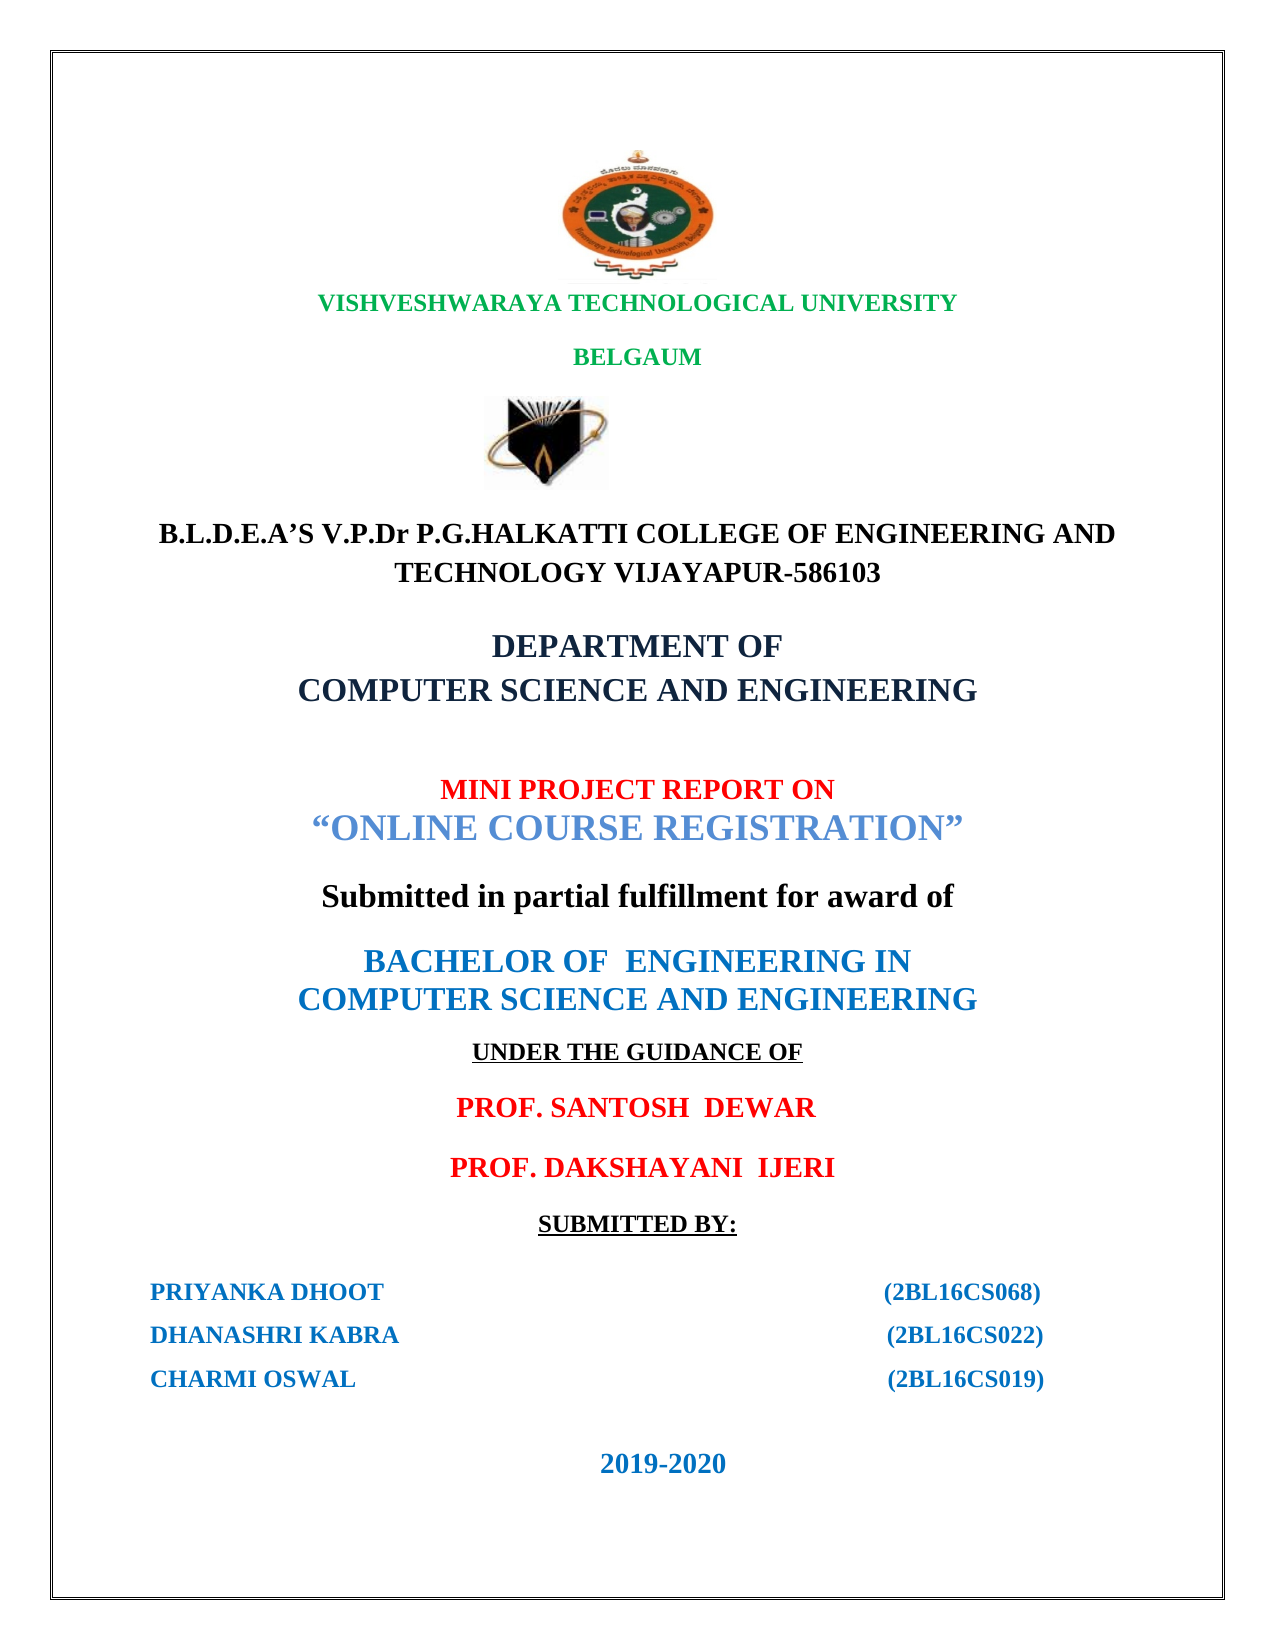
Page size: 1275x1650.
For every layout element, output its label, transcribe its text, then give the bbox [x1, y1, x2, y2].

text “ONLINE COURSE REGISTRATION” [150, 806, 1125, 849]
text DEPARTMENT OF [150, 626, 1125, 665]
text COMPUTER SCIENCE AND ENGINEERING [150, 979, 1125, 1018]
picture [483, 396, 609, 490]
text PRIYANKA DHOOT (2BL16CS068) [150, 1277, 1125, 1306]
text SUBMITTED BY: [150, 1209, 1125, 1238]
text Submitted in partial fulfillment for award of [150, 876, 1125, 914]
text PROF. sANTOSH DEWAR [150, 1091, 1125, 1124]
text B.L.D.E.A’S V.P.Dr P.G.HALKATTI COLLEGE OF ENGINEERING AND TECHNOLOGY VIJAYAPUR-586103 [150, 516, 1125, 588]
picture [558, 150, 718, 284]
text dhanashri kabra (2bl16cs022) [150, 1321, 1125, 1349]
text MINI PROJECT REPORT ON [150, 772, 1125, 806]
text VISHVESHWARAYA TECHNOLOGICAL UNIVERSITY [150, 288, 1125, 317]
text pROF. dAKSHAYANI IJERI [150, 1150, 1125, 1183]
text CHARMI OSWAL (2bl16cs019) [150, 1364, 1125, 1392]
text 2019-2020 [525, 1446, 1125, 1480]
text BACHELOR OF ENGINEERING IN [150, 941, 1125, 979]
text BELGAUM [150, 342, 1125, 371]
text Under the guidance of [150, 1037, 1125, 1066]
text COMPUTER SCIENCE AND ENGINEERING [150, 670, 1125, 709]
